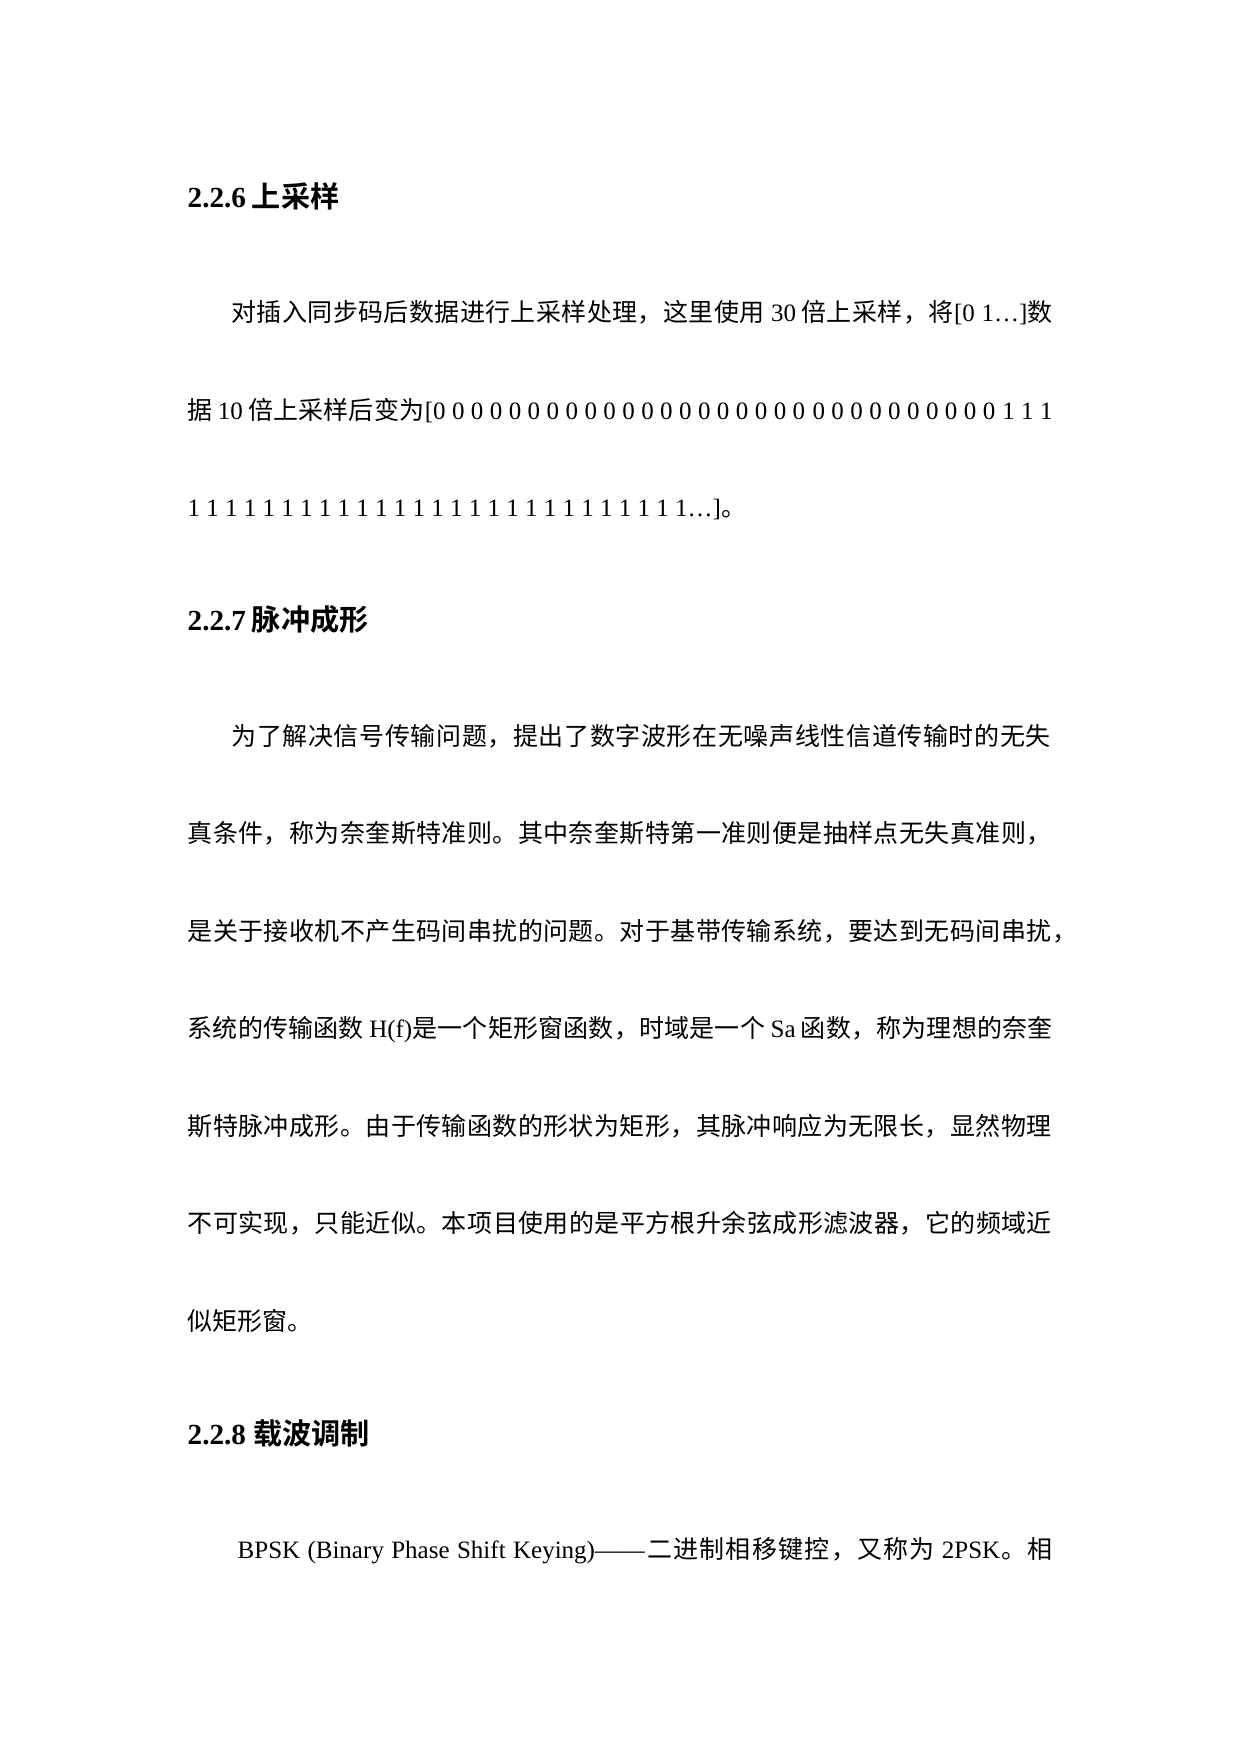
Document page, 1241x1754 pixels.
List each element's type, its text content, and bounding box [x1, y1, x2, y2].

subtitle 2.2.8 载波调制 [187, 1399, 1053, 1464]
subtitle 2.2.7脉冲成形 [187, 586, 1053, 651]
subtitle 2.2.6上采样 [187, 162, 1053, 227]
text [187, 1516, 1053, 1581]
text 为了解决信号传输问题，提出了数字波形在无噪声线性信道传输时的无失真条件，称为奈奎斯特准则。其中奈奎斯特第一准则便是抽样点无失真准则，是关于接收机不产生码间串扰的问题。对于基带传输系统，要达到无码间串扰，系统的传输函数H(f)是一个矩形窗函数，时域是一个Sa函数，称为理想的奈奎斯特脉冲成形。由于传输函数的形状为矩形，其脉冲响应为无限长，显然物理不可实现，只能近似。本项目使用的是平方根升余弦成形滤波器，它的频域近似矩形窗。 [187, 702, 1053, 1352]
text 对插入同步码后数据进行上采样处理，这里使用30倍上采样，将[0 1…]数据10倍上采样后变为[0 0 0 0 0 0 0 0 0 0 0 0 0 0 0 0 0 0 0 0 0 0 0 0 0 0 0 0 0 0 1 1 1 1 1 1 1 1 1 1 1 1 1 1 1 1 1 1 1 1 1 1 1 1 1 1 1 1 1 1…]。 [187, 278, 1053, 538]
